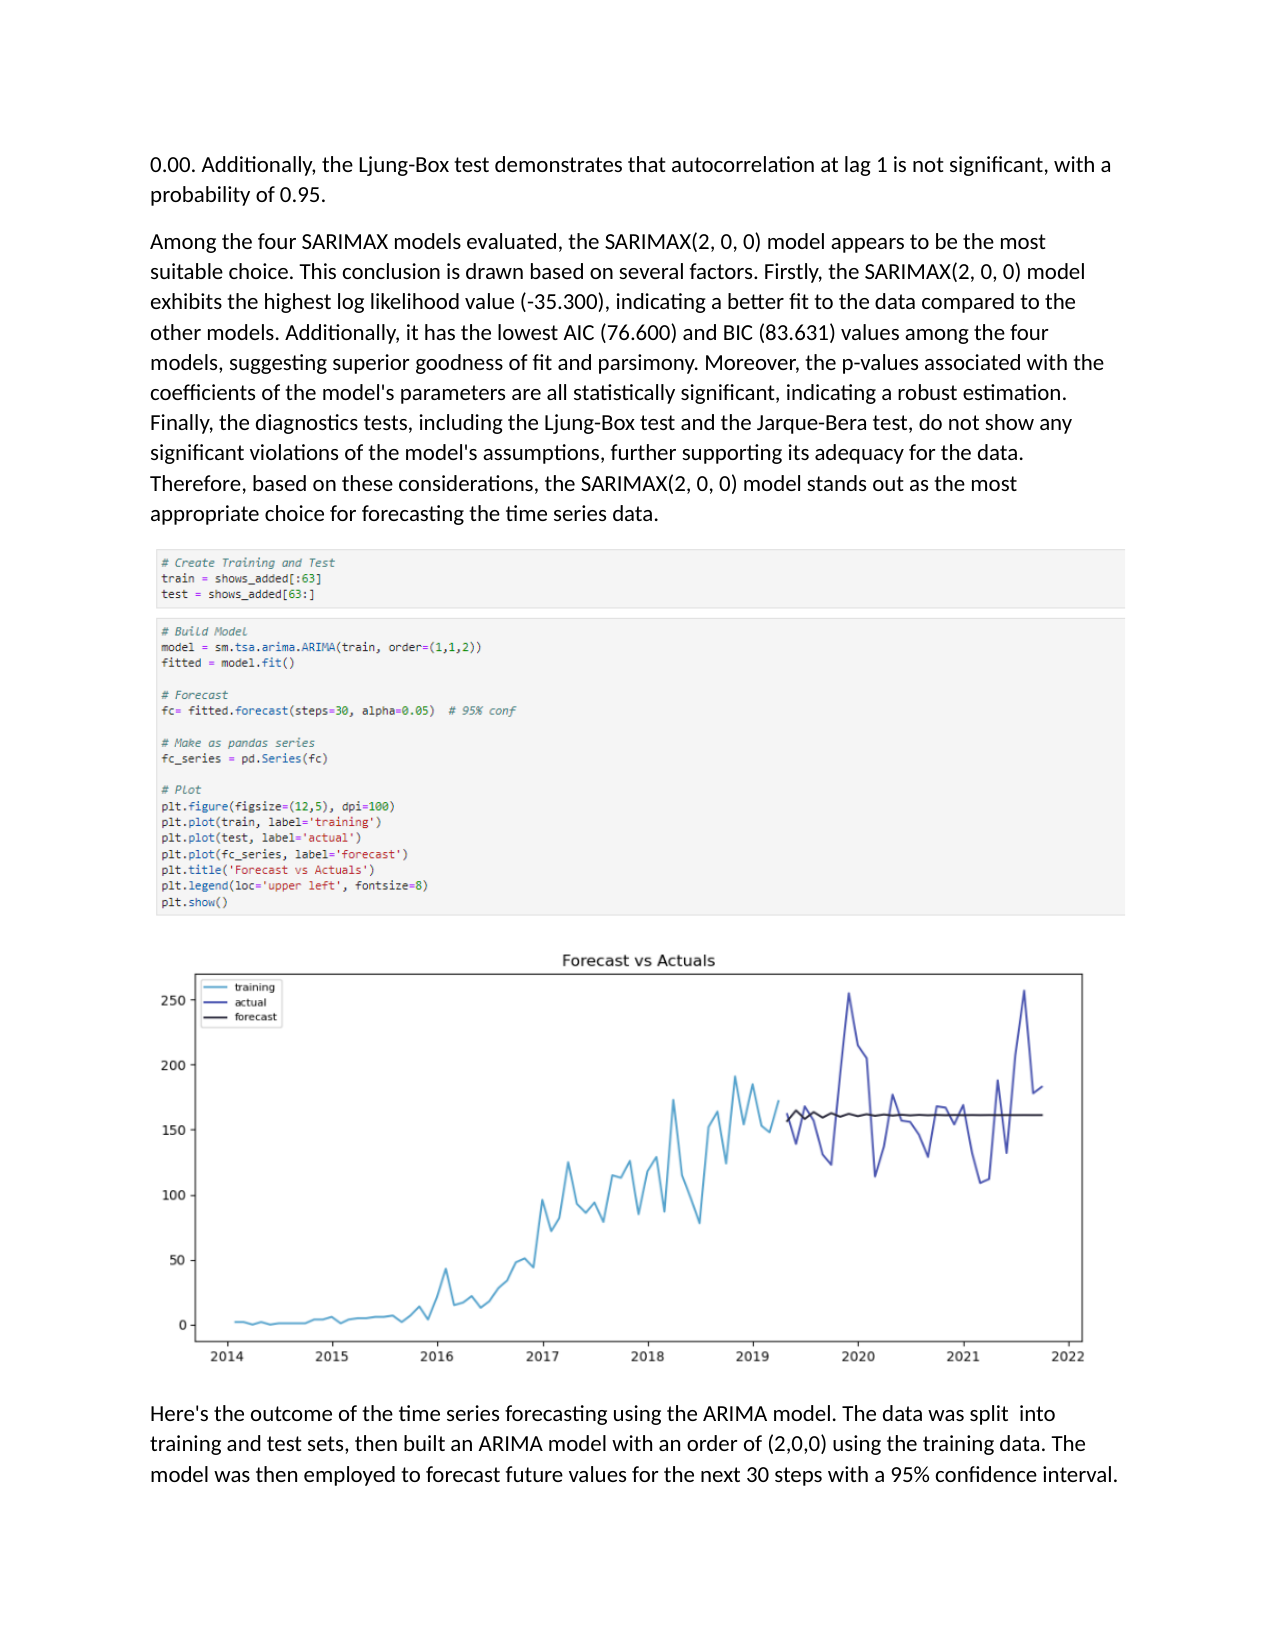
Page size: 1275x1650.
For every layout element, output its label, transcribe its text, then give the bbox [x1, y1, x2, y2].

picture [150, 545, 1125, 926]
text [150, 150, 1125, 208]
text Among the four SARIMAX models evaluated, the SARIMAX(2, 0, 0) model appears to be the most suitable choice. This conclusion is drawn based on several factors. Firstly, the SARIMAX(2, 0, 0) model exhibits the highest log likelihood value (-35.300), indicating a better fit to the data compared to the other models. Additionally, it has the lowest AIC (76.600) and BIC (83.631) values among the four models, suggesting superior goodness of fit and parsimony. Moreover, the p-values associated with the coefficients of the model's parameters are all statistically significant, indicating a robust estimation. Finally, the diagnostics tests, including the Ljung-Box test and the Jarque-Bera test, do not show any significant violations of the model's assumptions, further supporting its adequacy for the data. Therefore, based on these considerations, the SARIMAX(2, 0, 0) model stands out as the most appropriate choice for forecasting the time series data. [150, 227, 1125, 527]
picture [150, 944, 1125, 1381]
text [150, 1399, 1125, 1488]
